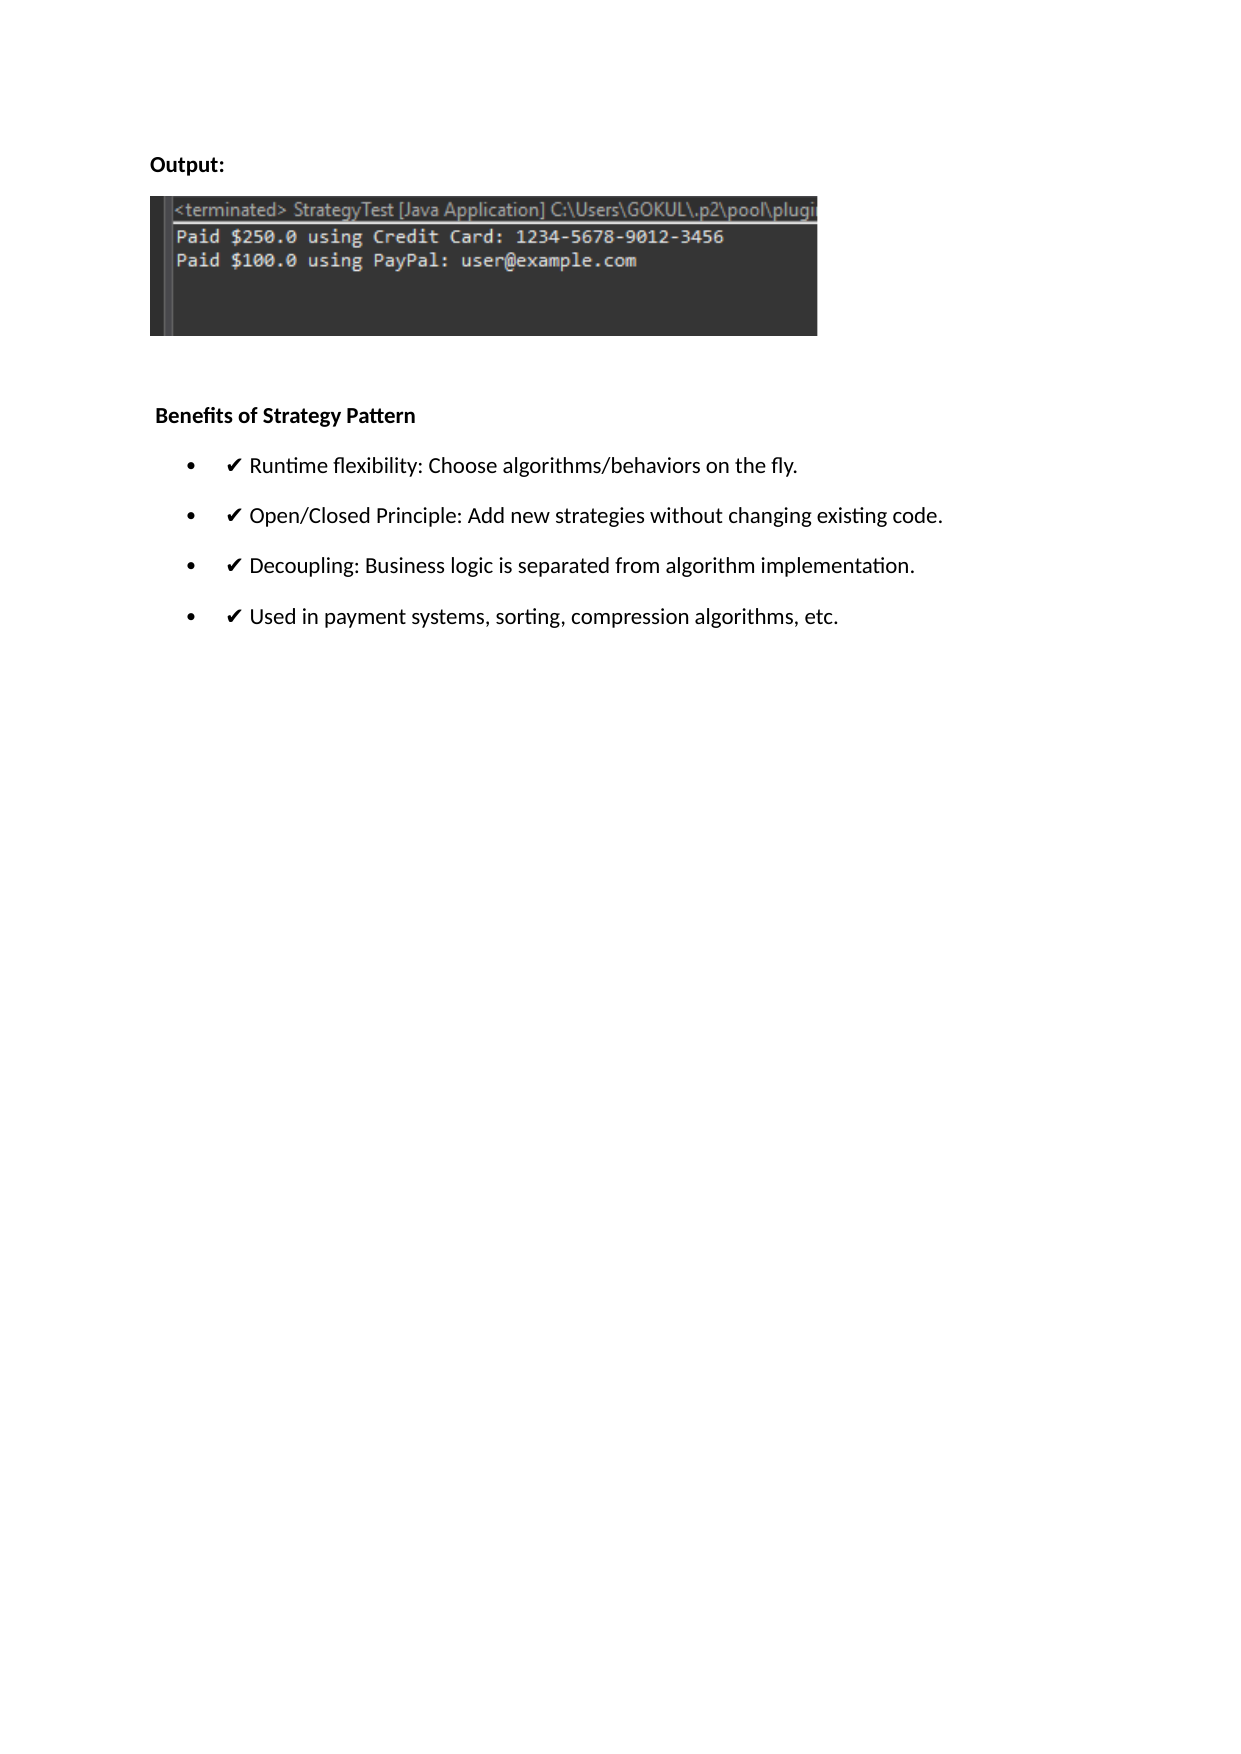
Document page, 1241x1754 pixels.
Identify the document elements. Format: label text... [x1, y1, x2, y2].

list ✔ Open/Closed Principle: Add new strategies without changing existing code. [187, 499, 1090, 530]
picture [150, 196, 818, 336]
list ✔ Decoupling: Business logic is separated from algorithm implementation. [187, 549, 1090, 581]
list ✔ Used in payment systems, sorting, compression algorithms, etc. [187, 600, 1090, 631]
list ✔ Runtime flexibility: Choose algorithms/behaviors on the fly. [187, 448, 1090, 480]
text Benefits of Strategy Pattern [150, 402, 1090, 430]
text Output: [150, 150, 1090, 178]
